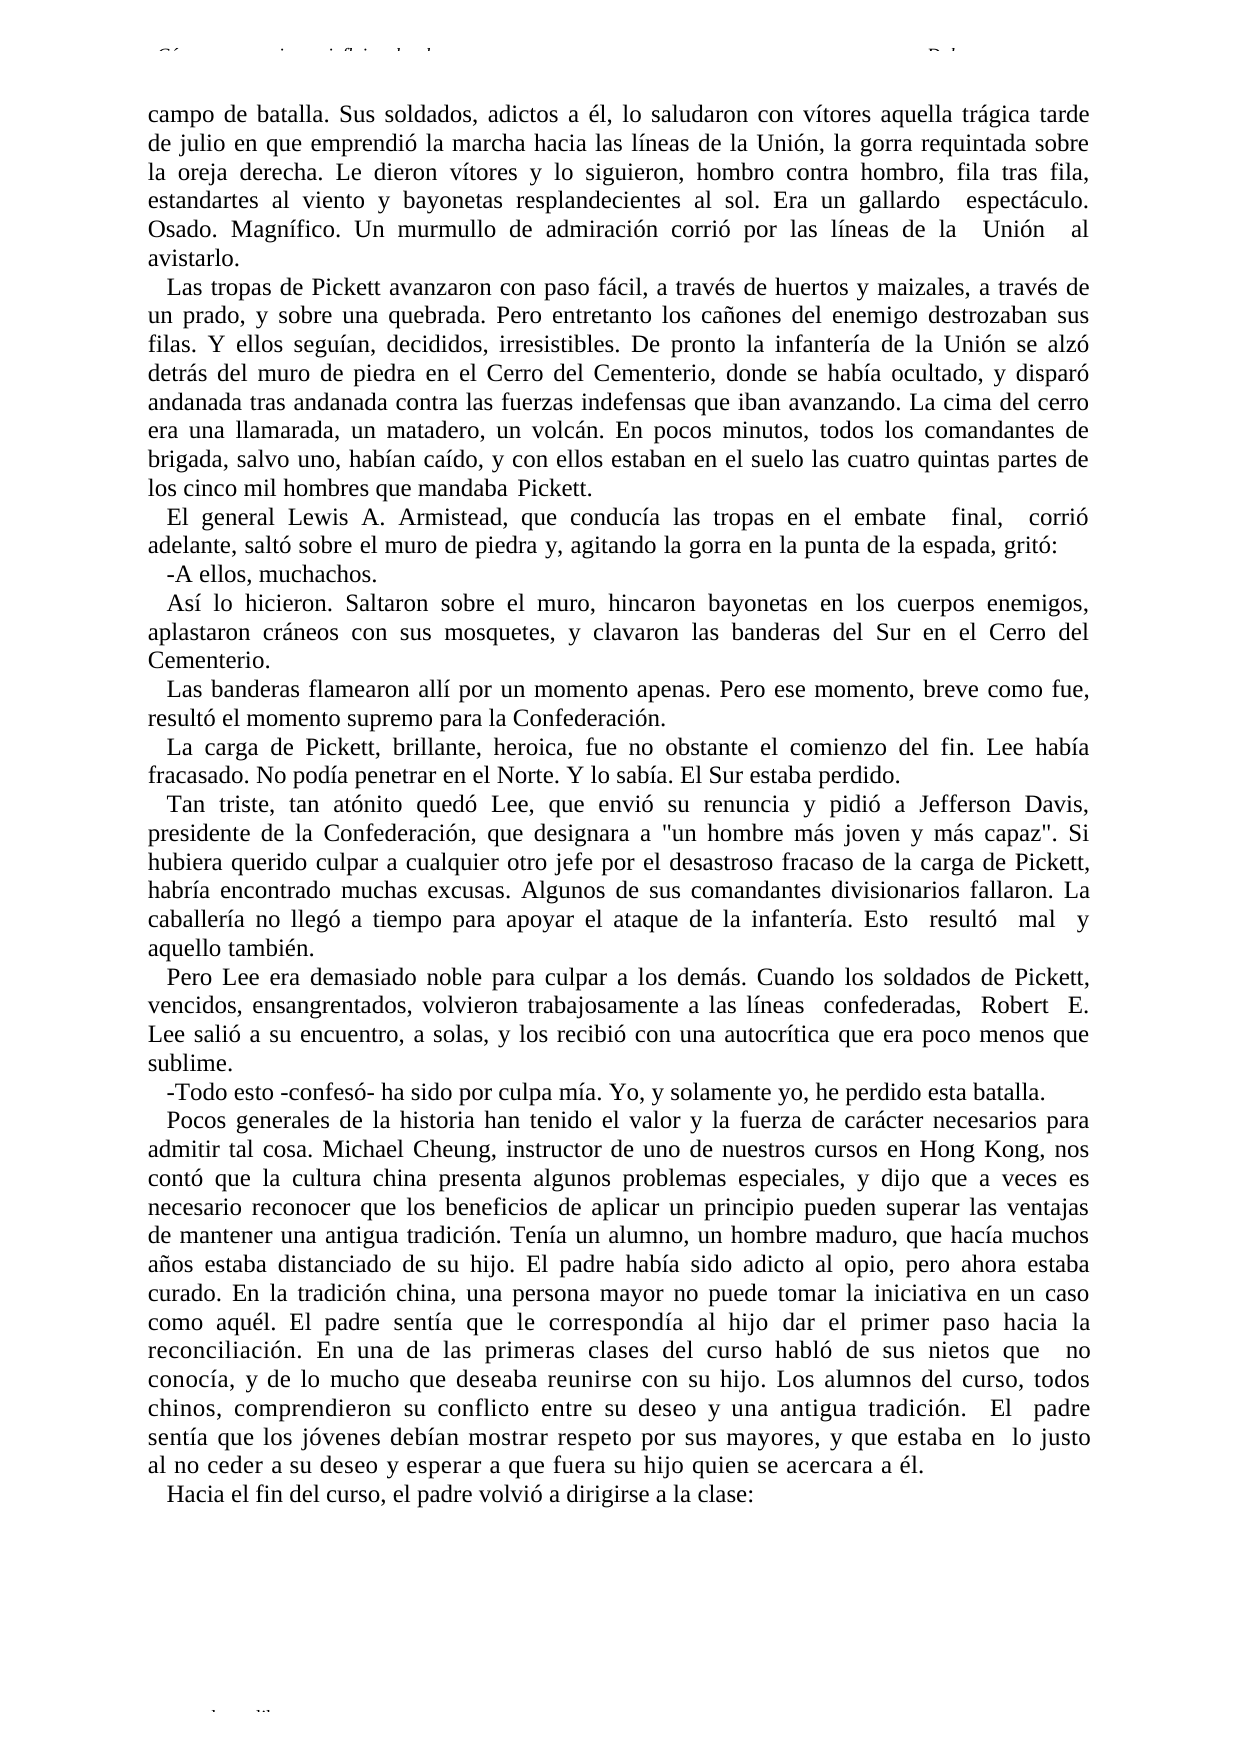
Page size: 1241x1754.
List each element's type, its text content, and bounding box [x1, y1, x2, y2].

text Así lo hicieron. Saltaron sobre el muro, hincaron bayonetas en los cuerpos enemigos, aplastaron cráneos con sus mosquetes, y clavaron las banderas del Sur en el Cerro del Cementerio. [148, 588, 1091, 674]
text Pero Lee era demasiado noble para culpar a los demás. Cuando los soldados de Pickett, vencidos, ensangrentados, volvieron trabajosamente a las líneas confederadas, Robert E. Lee salió a su encuentro, a solas, y los recibió con una autocrítica que era poco menos que sublime. [148, 962, 1091, 1077]
text Las banderas flamearon allí por un momento apenas. Pero ese momento, breve como fue, resultó el momento supremo para la Confederación. [148, 674, 1091, 732]
text Las tropas de Pickett avanzaron con paso fácil, a través de huertos y maizales, a través de un prado, y sobre una quebrada. Pero entretanto los cañones del enemigo destrozaban sus filas. Y ellos seguían, decididos, irresistibles. De pronto la infantería de la Unión se alzó detrás del muro de piedra en el Cerro del Cementerio, donde se había ocultado, y disparó andanada tras andanada contra las fuerzas indefensas que iban avanzando. La cima del cerro era una llamarada, un matadero, un volcán. En pocos minutos, todos los comandantes de brigada, salvo uno, habían caído, y con ellos estaban en el suelo las cuatro quintas partes de los cinco mil hombres que mandaba Pickett. [148, 272, 1091, 502]
text Pocos generales de la historia han tenido el valor y la fuerza de carácter necesarios para admitir tal cosa. Michael Cheung, instructor de uno de nuestros cursos en Hong Kong, nos contó que la cultura china presenta algunos problemas especiales, y dijo que a veces es necesario reconocer que los beneficios de aplicar un principio pueden superar las ventajas de mantener una antigua tradición. Tenía un alumno, un hombre maduro, que hacía muchos años estaba distanciado de su hijo. El padre había sido adicto al opio, pero ahora estaba curado. En la tradición china, una persona mayor no puede tomar la iniciativa en un caso como aquél. El padre sentía que le correspondía al hijo dar el primer paso hacia la reconciliación. En una de las primeras clases del curso habló de sus nietos que no conocía, y de lo mucho que deseaba reunirse con su hijo. Los alumnos del curso, todos chinos, comprendieron su conflicto entre su deseo y una antigua tradición. El padre sentía que los jóvenes debían mostrar respeto por sus mayores, y que estaba en lo justo al no ceder a su deseo y esperar a que fuera su hijo quien se acercara a él. [148, 1105, 1091, 1479]
text campo de batalla. Sus soldados, adictos a él, lo saludaron con vítores aquella trágica tarde de julio en que emprendió la marcha hacia las líneas de la Unión, la gorra requintada sobre la oreja derecha. Le dieron vítores y lo siguieron, hombro contra hombro, fila tras fila, estandartes al viento y bayonetas resplandecientes al sol. Era un gallardo espectáculo. Osado. Magnífico. Un murmullo de admiración corrió por las líneas de la Unión al avistarlo. [148, 99, 1091, 272]
text El general Lewis A. Armistead, que conducía las tropas en el embate final, corrió adelante, saltó sobre el muro de piedra y, agitando la gorra en la punta de la espada, gritó: [148, 502, 1091, 559]
text -A ellos, muchachos. [166, 559, 1105, 588]
text -Todo esto -confesó- ha sido por culpa mía. Yo, y solamente yo, he perdido esta batalla. [166, 1077, 1105, 1105]
text Tan triste, tan atónito quedó Lee, que envió su renuncia y pidió a Jefferson Davis, presidente de la Confederación, que designara a "un hombre más joven y más capaz". Si hubiera querido culpar a cualquier otro jefe por el desastroso fracaso de la carga de Pickett, habría encontrado muchas excusas. Algunos de sus comandantes divisionarios fallaron. La caballería no llegó a tiempo para apoyar el ataque de la infantería. Esto resultó mal y aquello también. [148, 789, 1091, 962]
text La carga de Pickett, brillante, heroica, fue no obstante el comienzo del fin. Lee había fracasado. No podía penetrar en el Norte. Y lo sabía. El Sur estaba perdido. [148, 732, 1091, 789]
text Hacia el fin del curso, el padre volvió a dirigirse a la clase: [166, 1479, 1105, 1508]
